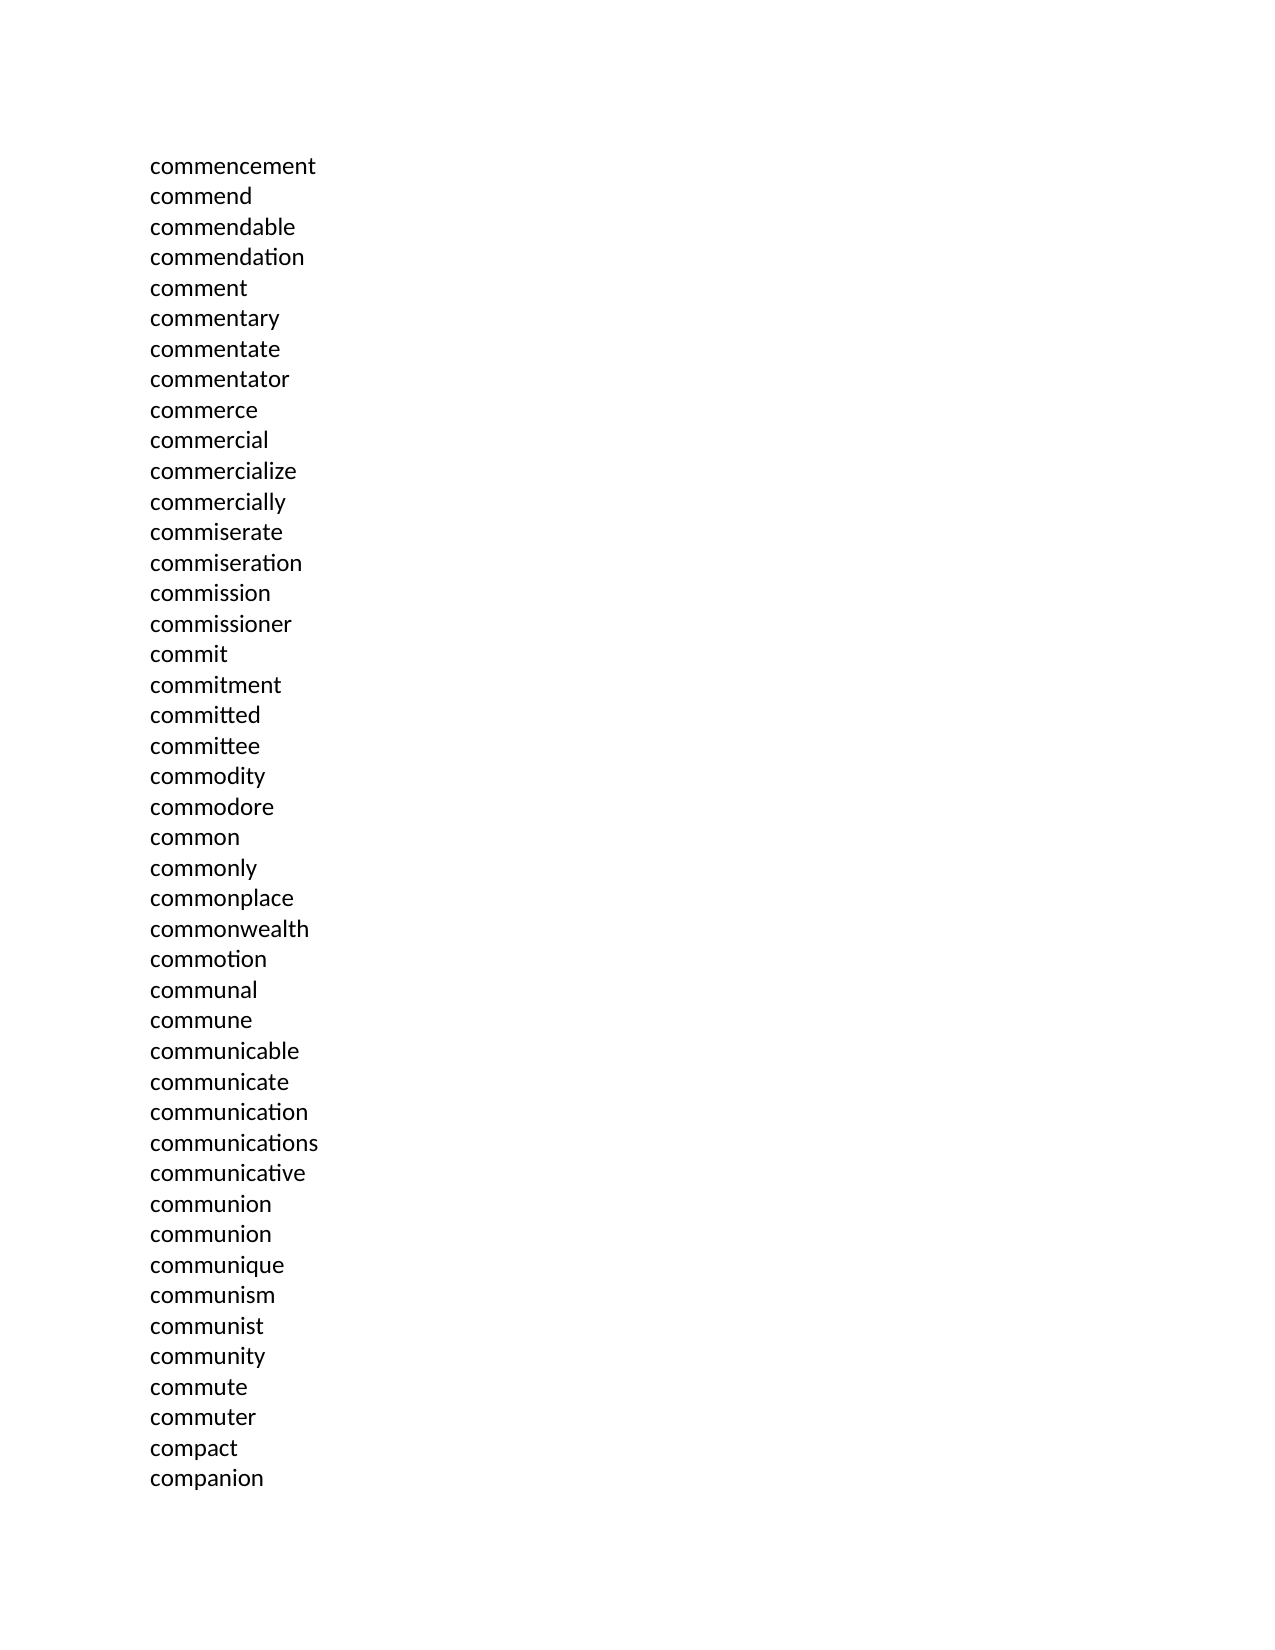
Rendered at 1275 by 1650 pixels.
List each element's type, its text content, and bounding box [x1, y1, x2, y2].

text communicate [150, 1066, 1125, 1096]
text committed [150, 699, 1125, 730]
text commodity [150, 760, 1125, 791]
text commentator [150, 364, 1125, 394]
text commentate [150, 333, 1125, 364]
text commissioner [150, 608, 1125, 638]
text companion [150, 1462, 1125, 1493]
text commit [150, 638, 1125, 669]
text comment [150, 272, 1125, 303]
text communique [150, 1249, 1125, 1279]
text communications [150, 1127, 1125, 1157]
text communion [150, 1218, 1125, 1249]
text commencement [150, 150, 1125, 181]
text commuter [150, 1401, 1125, 1432]
text commodore [150, 791, 1125, 821]
text commonwealth [150, 913, 1125, 943]
text commend [150, 181, 1125, 211]
text communication [150, 1096, 1125, 1127]
text community [150, 1340, 1125, 1371]
text compact [150, 1432, 1125, 1462]
text commitment [150, 669, 1125, 699]
text commentary [150, 303, 1125, 333]
text communism [150, 1279, 1125, 1310]
text commonplace [150, 882, 1125, 913]
text commiserate [150, 516, 1125, 547]
text committee [150, 730, 1125, 760]
text common [150, 821, 1125, 852]
text commendation [150, 242, 1125, 272]
text commune [150, 1004, 1125, 1035]
text commercial [150, 425, 1125, 455]
text communicative [150, 1157, 1125, 1188]
text communist [150, 1310, 1125, 1340]
text commute [150, 1371, 1125, 1401]
text communion [150, 1188, 1125, 1218]
text commission [150, 577, 1125, 608]
text communicable [150, 1035, 1125, 1066]
text commotion [150, 943, 1125, 974]
text communal [150, 974, 1125, 1004]
text commerce [150, 394, 1125, 425]
text commiseration [150, 547, 1125, 577]
text commercialize [150, 455, 1125, 486]
text commercially [150, 486, 1125, 516]
text commonly [150, 852, 1125, 882]
text commendable [150, 211, 1125, 242]
